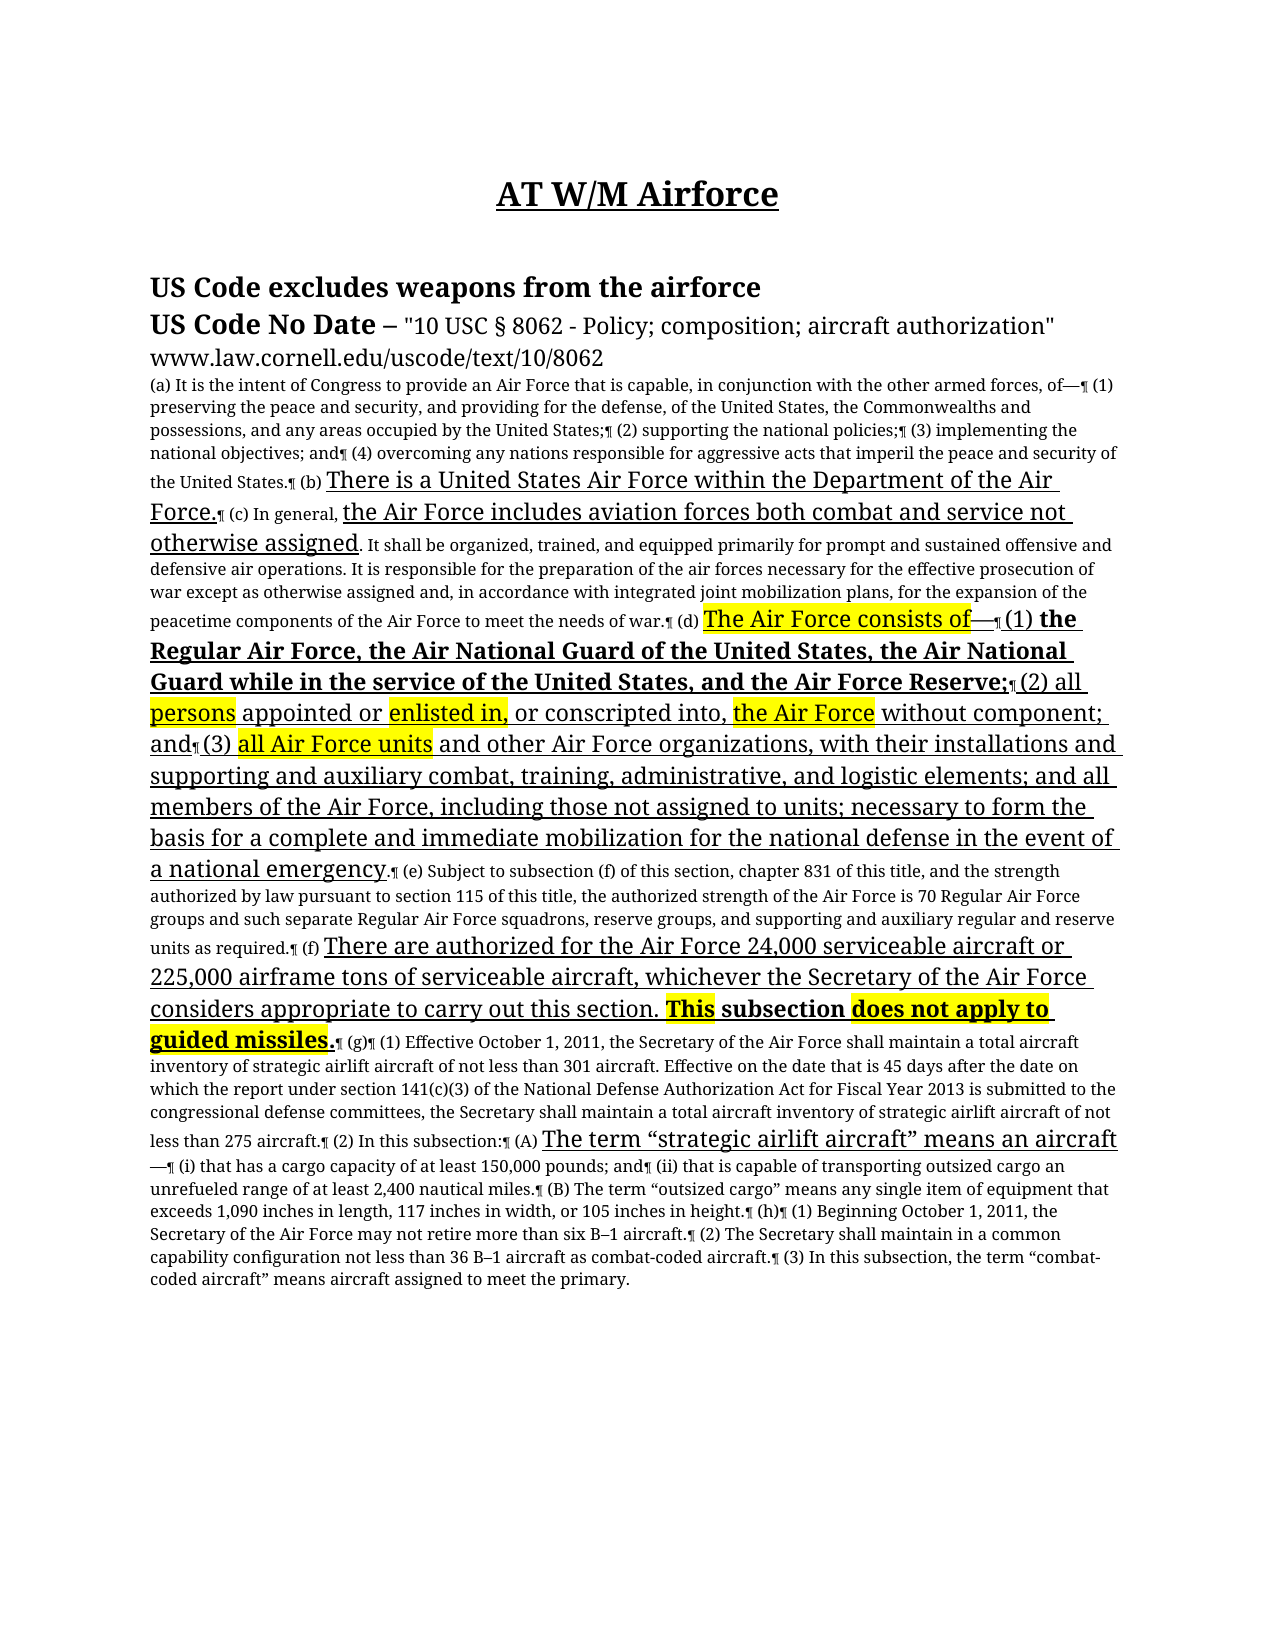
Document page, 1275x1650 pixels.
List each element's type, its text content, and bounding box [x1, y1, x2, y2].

subtitle US Code excludes weapons from the airforce [150, 268, 1125, 305]
subtitle AT W/M Airforce [150, 171, 1125, 216]
text (a) It is the intent of Congress to provide an Air Force that is capable, in conjunction with the other armed forces, of—¶ (1) preserving the peace and security, and providing for the defense, of the United States, the Commonwealths and possessions, and any areas occupied by the United States;¶ (2) supporting the national policies;¶ (3) implementing the national objectives; and¶ (4) overcoming any nations responsible for aggressive acts that imperil the peace and security of the United States.¶ (b) There is a United States Air Force within the Department of the Air Force.¶ (c) In general, the Air Force includes aviation forces both combat and service not otherwise assigned. It shall be organized, trained, and equipped primarily for prompt and sustained offensive and defensive air operations. It is responsible for the preparation of the air forces necessary for the effective prosecution of war except as otherwise assigned and, in accordance with integrated joint mobilization plans, for the expansion of the peacetime components of the Air Force to meet the needs of war.¶ (d) The Air Force consists of—¶ (1) the Regular Air Force, the Air National Guard of the United States, the Air National Guard while in the service of the United States, and the Air Force Reserve;¶ (2) all persons appointed or enlisted in, or conscripted into, the Air Force without component; and¶ (3) all Air Force units and other Air Force organizations, with their installations and supporting and auxiliary combat, training, administrative, and logistic elements; and all members of the Air Force, including those not assigned to units; necessary to form the basis for a complete and immediate mobilization for the national defense in the event of a national emergency.¶ (e) Subject to subsection (f) of this section, chapter 831 of this title, and the strength authorized by law pursuant to section 115 of this title, the authorized strength of the Air Force is 70 Regular Air Force groups and such separate Regular Air Force squadrons, reserve groups, and supporting and auxiliary regular and reserve units as required.¶ (f) There are authorized for the Air Force 24,000 serviceable aircraft or 225,000 airframe tons of serviceable aircraft, whichever the Secretary of the Air Force considers appropriate to carry out this section. This subsection does not apply to guided missiles.¶ (g)¶ (1) Effective October 1, 2011, the Secretary of the Air Force shall maintain a total aircraft inventory of strategic airlift aircraft of not less than 301 aircraft. Effective on the date that is 45 days after the date on which the report under section 141(c)(3) of the National Defense Authorization Act for Fiscal Year 2013 is submitted to the congressional defense committees, the Secretary shall maintain a total aircraft inventory of strategic airlift aircraft of not less than 275 aircraft.¶ (2) In this subsection:¶ (A) The term “strategic airlift aircraft” means an aircraft—¶ (i) that has a cargo capacity of at least 150,000 pounds; and¶ (ii) that is capable of transporting outsized cargo an unrefueled range of at least 2,400 nautical miles.¶ (B) The term “outsized cargo” means any single item of equipment that exceeds 1,090 inches in length, 117 inches in width, or 105 inches in height.¶ (h)¶ (1) Beginning October 1, 2011, the Secretary of the Air Force may not retire more than six B–1 aircraft.¶ (2) The Secretary shall maintain in a common capability configuration not less than 36 B–1 aircraft as combat-coded aircraft.¶ (3) In this subsection, the term “combat-coded aircraft” means aircraft assigned to meet the primary. [150, 373, 1125, 1291]
text US Code No Date – "10 USC § 8062 - Policy; composition; aircraft authorization" www.law.cornell.edu/uscode/text/10/8062 [150, 305, 1125, 373]
